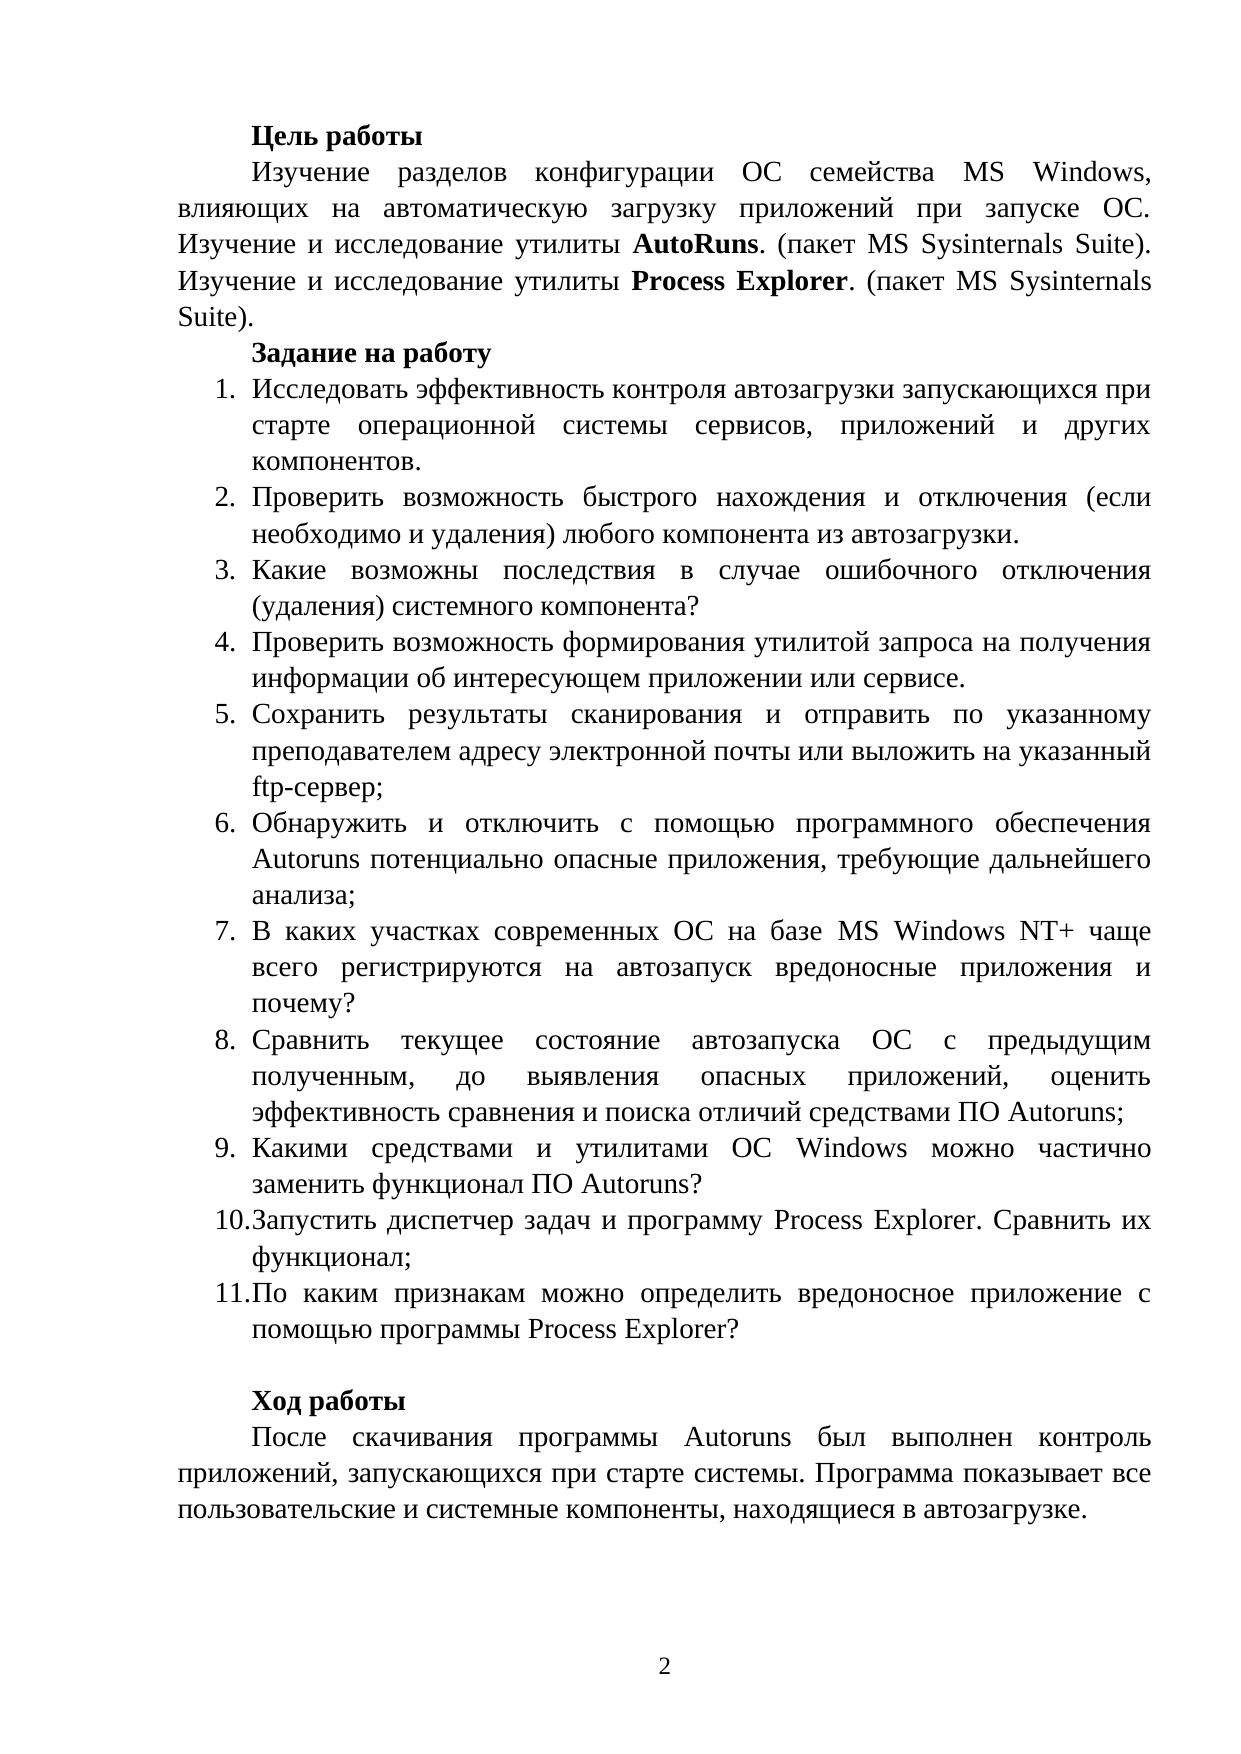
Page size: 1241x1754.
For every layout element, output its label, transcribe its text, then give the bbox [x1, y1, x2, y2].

list По каким признакам можно определить вредоносное приложение с помощью программы Process Explorer? [214, 1275, 1152, 1344]
list Запустить диспетчер задач и программу Process Explorer. Сравнить их функционал; [214, 1202, 1152, 1272]
list Проверить возможность быстрого нахождения и отключения (если необходимо и удаления) любого компонента из автозагрузки. [214, 479, 1152, 549]
text Изучение разделов конфигурации ОС семейства MS Windows, влияющих на автоматическую загрузку приложений при запуске ОС. Изучение и исследование утилиты AutoRuns. (пакет MS Sysinternals Suite). Изучение и исследование утилиты Process Explorer. (пакет MS Sysinternals Suite). [177, 154, 1152, 332]
list Сравнить текущее состояние автозапуска ОС с предыдущим полученным, до выявления опасных приложений, оценить эффективность сравнения и поиска отличий средствами ПО Autoruns; [214, 1022, 1152, 1128]
list Обнаружить и отключить с помощью программного обеспечения Autoruns потенциально опасные приложения, требующие дальнейшего анализа; [214, 805, 1152, 911]
text Цель работы [251, 118, 1152, 152]
list Сохранить результаты сканирования и отправить по указанному преподавателем адресу электронной почты или выложить на указанный ftp-сервер; [214, 696, 1152, 802]
text Задание на работу [251, 335, 1152, 368]
list В каких участках современных ОС на базе MS Windows NT+ чаще всего регистрируются на автозапуск вредоносные приложения и почему? [214, 913, 1152, 1019]
list Какими средствами и утилитами ОС Windows можно частично заменить функционал ПО Autoruns? [214, 1130, 1152, 1200]
text После скачивания программы Autoruns был выполнен контроль приложений, запускающихся при старте системы. Программа показывает все пользовательские и системные компоненты, находящиеся в автозагрузке. [177, 1419, 1152, 1525]
list Проверить возможность формирования утилитой запроса на получения информации об интересующем приложении или сервисе. [214, 624, 1152, 694]
text Ход работы [251, 1383, 1152, 1417]
list Какие возможны последствия в случае ошибочного отключения (удаления) системного компонента? [214, 552, 1152, 622]
list Исследовать эффективность контроля автозагрузки запускающихся при старте операционной системы сервисов, приложений и других компонентов. [214, 371, 1152, 477]
